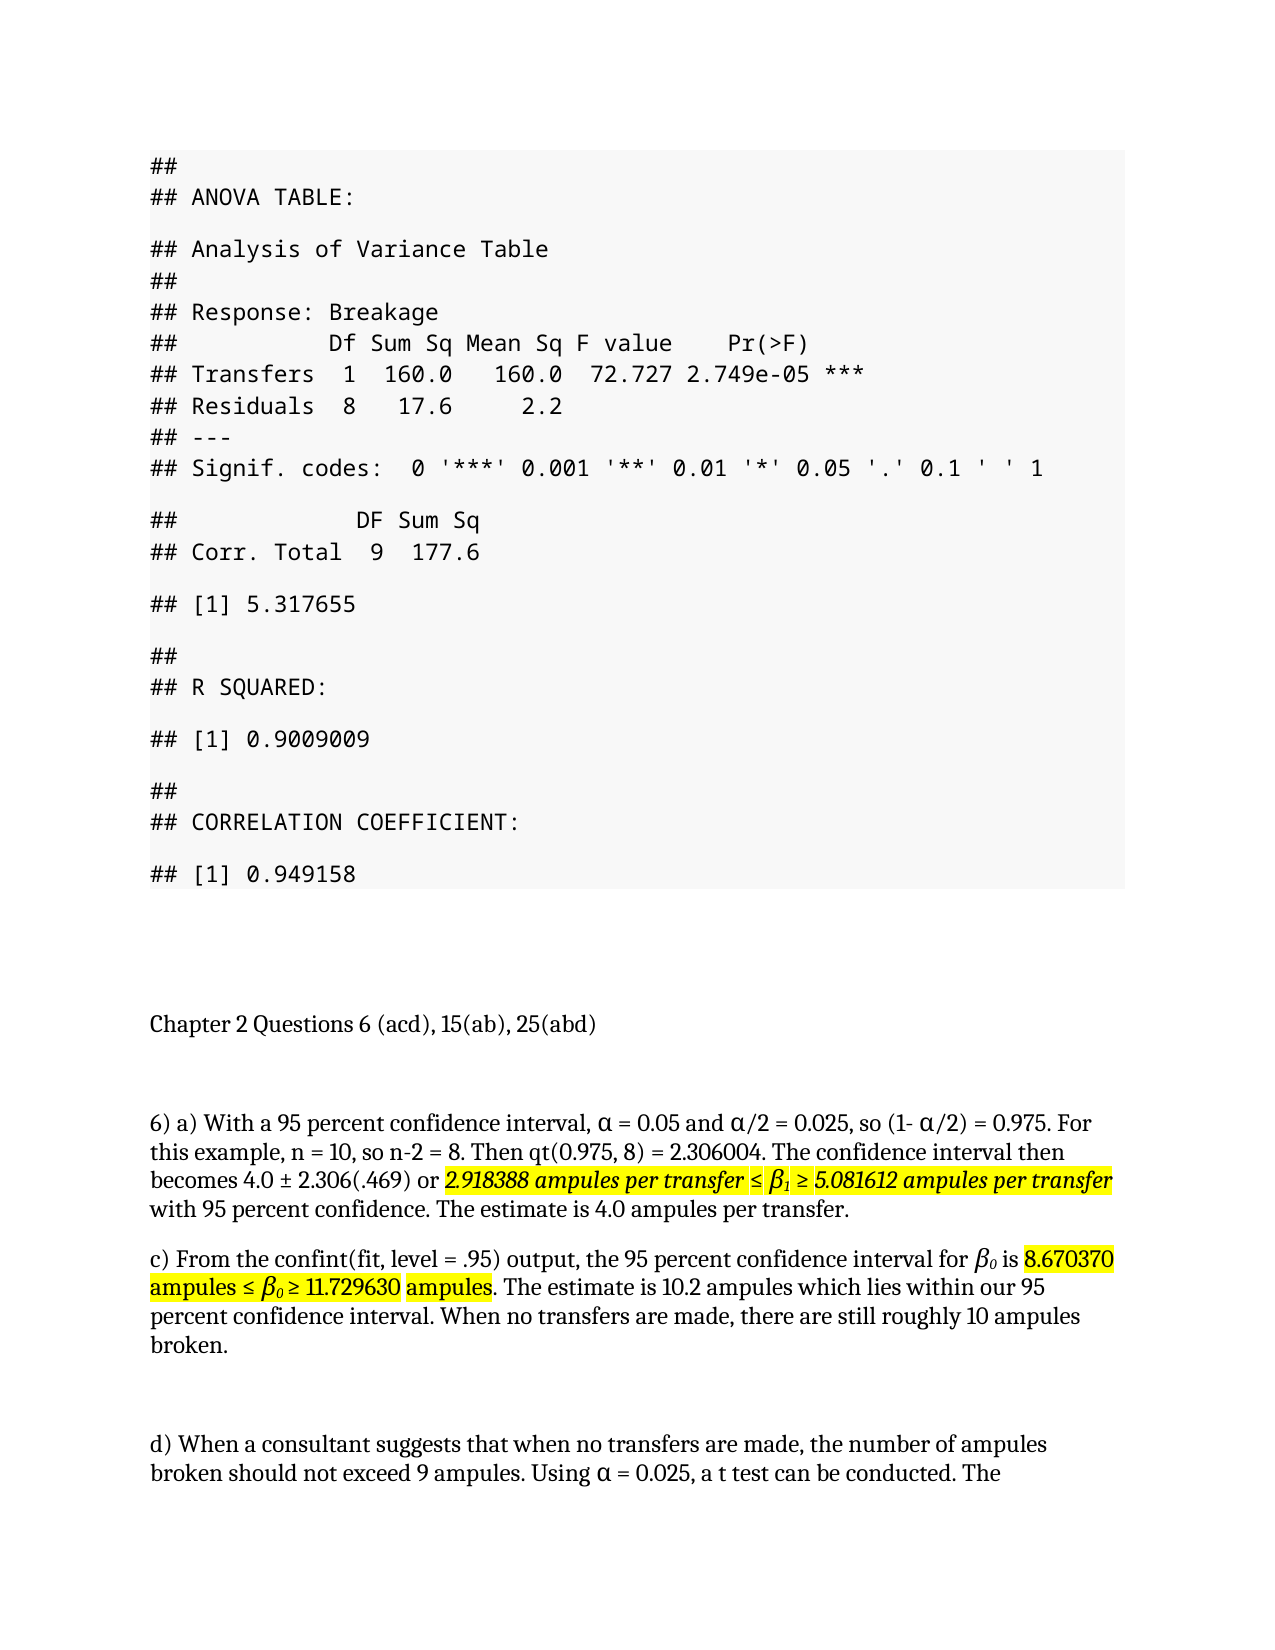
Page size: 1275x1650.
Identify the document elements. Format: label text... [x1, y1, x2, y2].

text ## Analysis of Variance Table ## ## Response: Breakage ## Df Sum Sq Mean Sq F value Pr(>F) ## Transfers 1 160.0 160.0 72.727 2.749e-05 *** ## Residuals 8 17.6 2.2 ## --- ## Signif. codes: 0 '***' 0.001 '**' 0.01 '*' 0.05 '.' 0.1 ' ' 1 [150, 233, 1125, 483]
text ## DF Sum Sq ## Corr. Total 9 177.6 [150, 504, 1125, 567]
text ## ## R SQUARED: [150, 639, 1125, 702]
text ## [1] 0.9009009 [150, 723, 1125, 754]
text ## [1] 5.317655 [150, 587, 1125, 619]
text c) From the confint(fit, level = .95) output, the 95 percent confidence interval for β0 is 8.670370 ampules ≤ β0 ≥ 11.729630 ampules. The estimate is 10.2 ampules which lies within our 95 percent confidence interval. When no transfers are made, there are still roughly 10 ampules broken. [150, 1244, 1125, 1359]
text ## ## ANOVA TABLE: [150, 150, 1125, 212]
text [150, 1430, 1125, 1487]
text Chapter 2 Questions 6 (acd), 15(ab), 25(abd) [150, 1009, 1125, 1038]
text ## [1] 0.949158 [150, 858, 1125, 889]
text 6) a) With a 95 percent confidence interval, α = 0.05 and α/2 = 0.025, so (1- α/2) = 0.975. For this example, n = 10, so n-2 = 8. Then qt(0.975, 8) = 2.306004. The confidence interval then becomes 4.0 ± 2.306(.469) or 2.918388 ampules per transfer ≤ β1 ≥ 5.081612 ampules per transfer with 95 percent confidence. The estimate is 4.0 ampules per transfer. [150, 1109, 1125, 1224]
text ## ## CORRELATION COEFFICIENT: [150, 775, 1125, 837]
